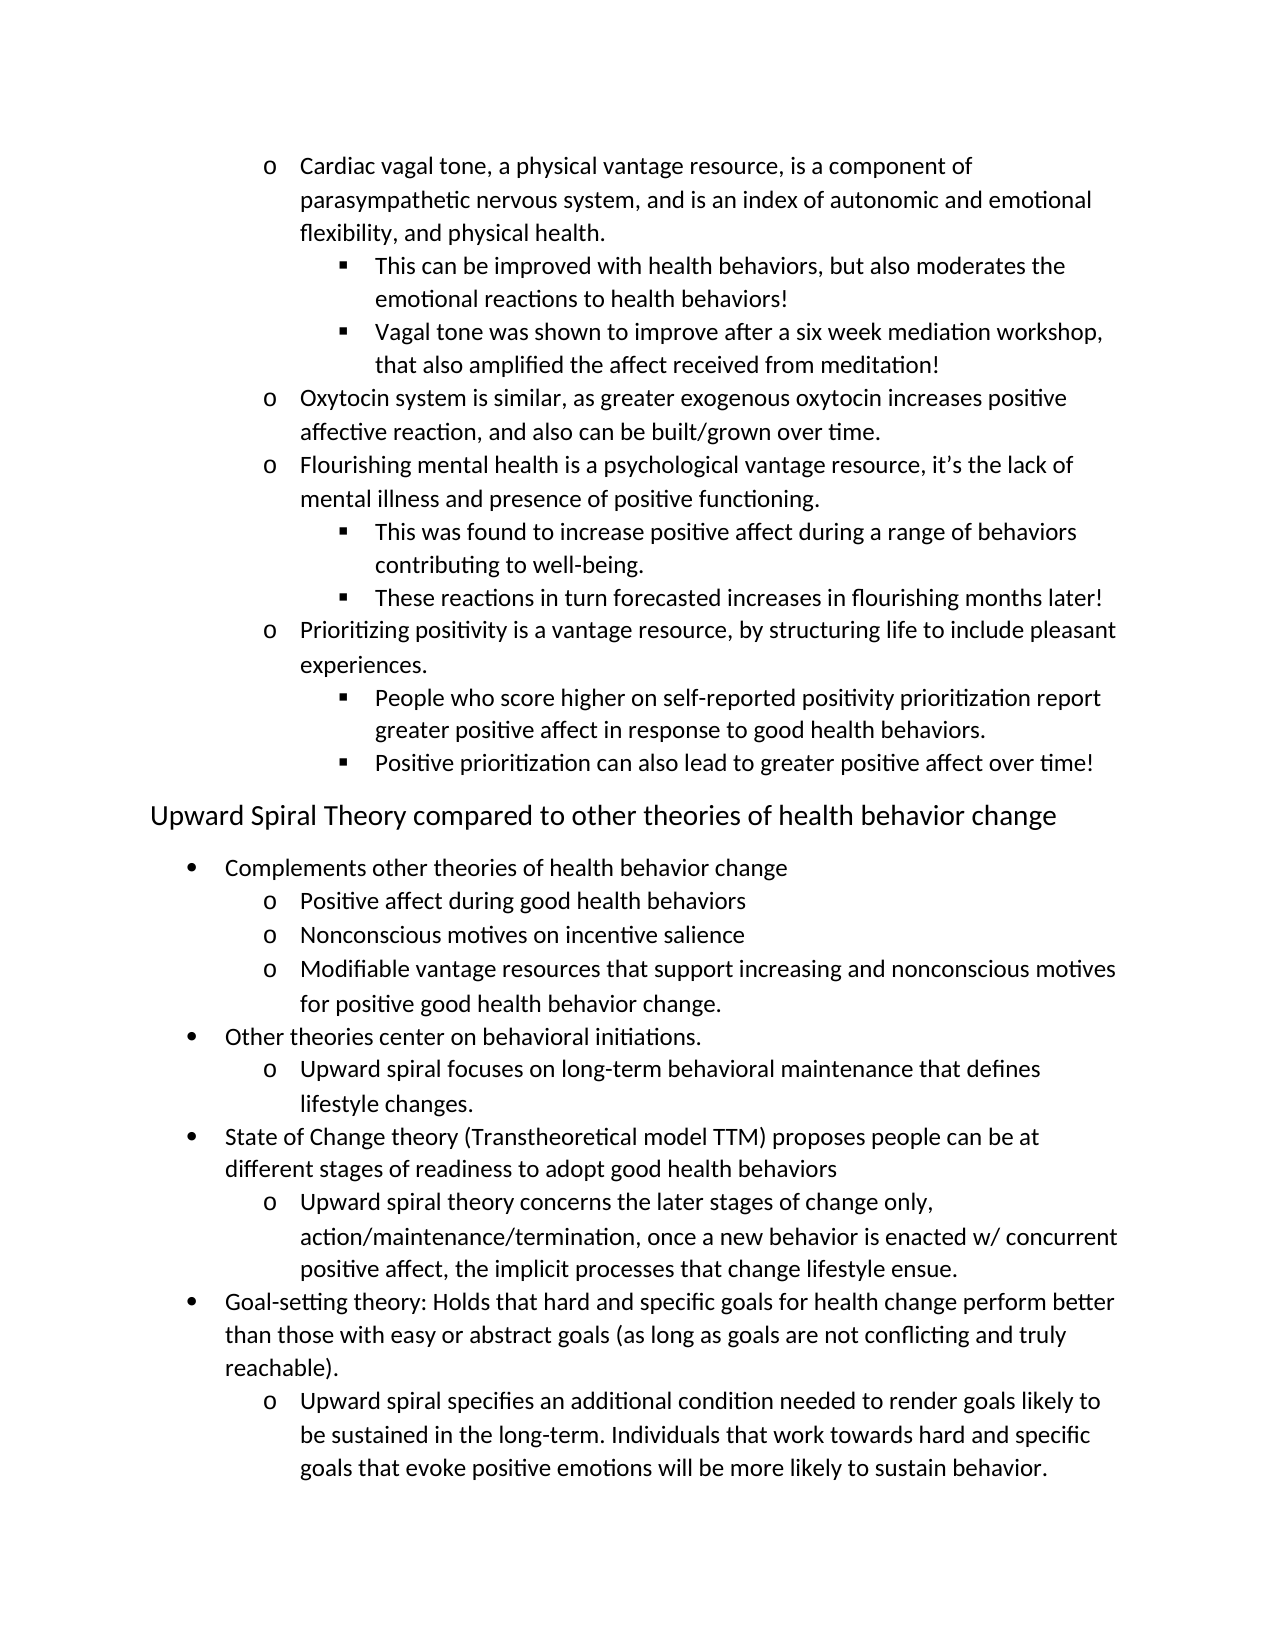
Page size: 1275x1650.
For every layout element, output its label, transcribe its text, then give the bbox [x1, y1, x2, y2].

list Positive prioritization can also lead to greater positive affect over time! [337, 747, 1125, 778]
list Flourishing mental health is a psychological vantage resource, it’s the lack of mental illness and presence of positive functioning. [262, 449, 1125, 513]
list Oxytocin system is similar, as greater exogenous oxytocin increases positive affective reaction, and also can be built/grown over time. [262, 382, 1125, 446]
list This was found to increase positive affect during a range of behaviors contributing to well-being. [337, 516, 1125, 579]
list Other theories center on behavioral initiations. [187, 1021, 1125, 1051]
list Complements other theories of health behavior change [187, 852, 1125, 883]
list State of Change theory (Transtheoretical model TTM) proposes people can be at different stages of readiness to adopt good health behaviors [187, 1121, 1125, 1184]
list Upward spiral specifies an additional condition needed to render goals likely to be sustained in the long-term. Individuals that work towards hard and specific goals that evoke positive emotions will be more likely to sustain behavior. [262, 1385, 1125, 1483]
list People who score higher on self-reported positivity prioritization report greater positive affect in response to good health behaviors. [337, 682, 1125, 745]
text Upward Spiral Theory compared to other theories of health behavior change [150, 797, 1125, 833]
list Goal-setting theory: Holds that hard and specific goals for health change perform better than those with easy or abstract goals (as long as goals are not conflicting and truly reachable). [187, 1287, 1125, 1383]
list Cardiac vagal tone, a physical vantage resource, is a component of parasympathetic nervous system, and is an index of autonomic and emotional flexibility, and physical health. [262, 150, 1125, 248]
list This can be improved with health behaviors, but also moderates the emotional reactions to health behaviors! [337, 250, 1125, 313]
list Modifiable vantage resources that support increasing and nonconscious motives for positive good health behavior change. [262, 954, 1125, 1018]
list These reactions in turn forecasted increases in flourishing months later! [337, 582, 1125, 612]
list Upward spiral focuses on long-term behavioral maintenance that defines lifestyle changes. [262, 1054, 1125, 1118]
list Upward spiral theory concerns the later stages of change only, action/maintenance/termination, once a new behavior is enacted w/ concurrent positive affect, the implicit processes that change lifestyle ensue. [262, 1187, 1125, 1284]
list Vagal tone was shown to improve after a six week mediation workshop, that also amplified the affect received from meditation! [337, 316, 1125, 379]
list Nonconscious motives on incentive salience [262, 919, 1125, 951]
list Positive affect during good health behaviors [262, 885, 1125, 917]
list Prioritizing positivity is a vantage resource, by structuring life to include pleasant experiences. [262, 614, 1125, 679]
